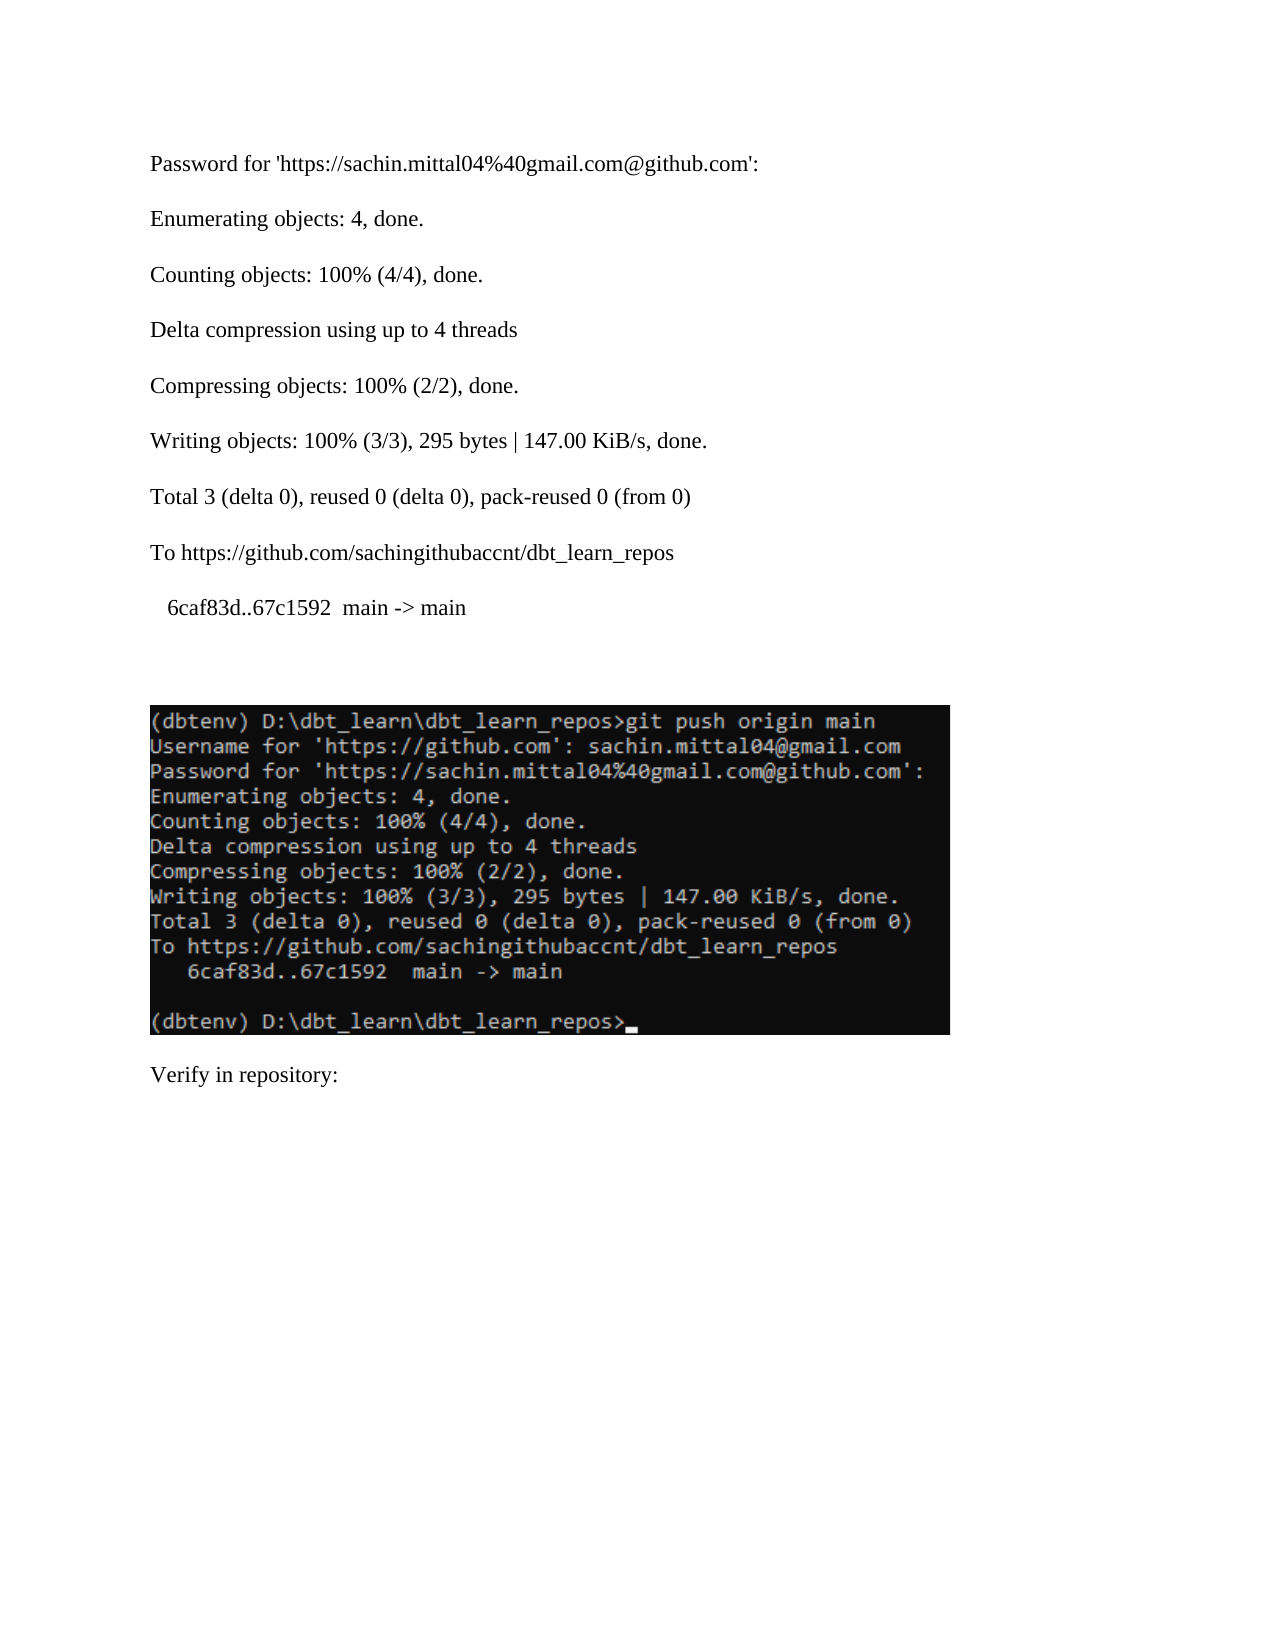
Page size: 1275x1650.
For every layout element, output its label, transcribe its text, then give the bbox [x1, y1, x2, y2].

text Writing objects: 100% (3/3), 295 bytes | 147.00 KiB/s, done. [150, 428, 1125, 454]
text 6caf83d..67c1592 main -> main [150, 594, 1125, 621]
picture [150, 705, 951, 1035]
text Password for 'https://sachin.mittal04%40gmail.com@github.com': [150, 150, 1125, 176]
text To https://github.com/sachingithubaccnt/dbt_learn_repos [150, 539, 1125, 565]
text Compressing objects: 100% (2/2), done. [150, 372, 1125, 398]
text Delta compression using up to 4 threads [150, 317, 1125, 343]
text Total 3 (delta 0), reused 0 (delta 0), pack-reused 0 (from 0) [150, 483, 1125, 509]
text Counting objects: 100% (4/4), done. [150, 261, 1125, 287]
text Enumerating objects: 4, done. [150, 206, 1125, 232]
text Verify in repository: [150, 1061, 1125, 1088]
